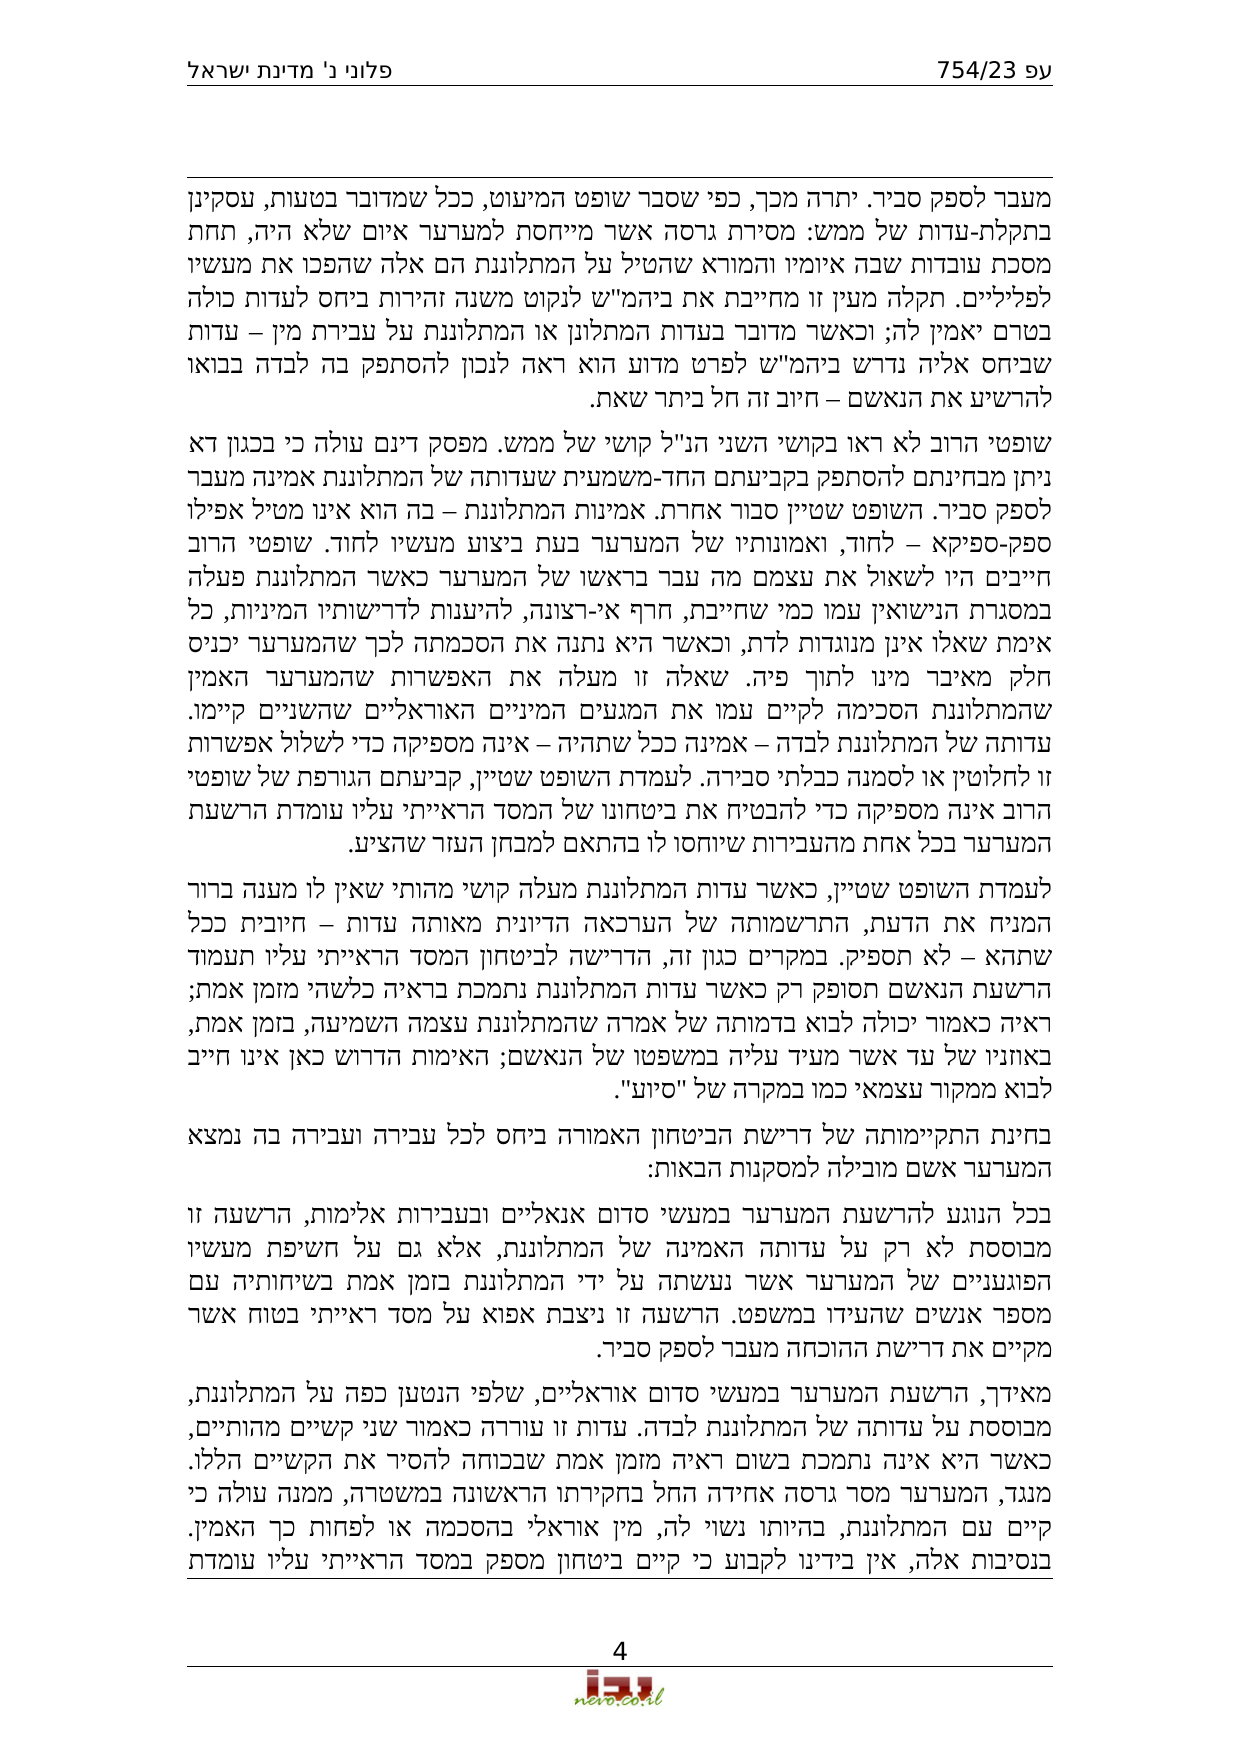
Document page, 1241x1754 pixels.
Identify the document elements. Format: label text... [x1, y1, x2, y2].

list בכל הנוגע להרשעת המערער במעשי סדום אנאליים ובעבירות אלימות, הרשעה זו מבוססת לא רק על עדותה האמינה של המתלוננת, אלא גם על חשיפת מעשיו הפוגעניים של המערער אשר נעשתה על ידי המתלוננת בזמן אמת בשיחותיה עם מספר אנשים שהעידו במשפט. הרשעה זו ניצבת אפוא על מסד ראייתי בטוח אשר מקיים את דרישת ההוכחה מעבר לספק סביר. [187, 1194, 1053, 1364]
list שופטי הרוב לא ראו בקושי השני הנ"ל קושי של ממש. מפסק דינם עולה כי בכגון דא ניתן מבחינתם להסתפק בקביעתם החד-משמעית שעדותה של המתלוננת אמינה מעבר לספק סביר. השופט שטיין סבור אחרת. אמינות המתלוננת – בה הוא אינו מטיל אפילו ספק-ספיקא – לחוד, ואמונותיו של המערער בעת ביצוע מעשיו לחוד. שופטי הרוב חייבים היו לשאול את עצמם מה עבר בראשו של המערער כאשר המתלוננת פעלה במסגרת הנישואין עמו כמי שחייבת, חרף אי-רצונה, להיענות לדרישותיו המיניות, כל אימת שאלו אינן מנוגדות לדת, וכאשר היא נתנה את הסכמתה לכך שהמערער יכניס חלק מאיבר מינו לתוך פיה. שאלה זו מעלה את האפשרות שהמערער האמין שהמתלוננת הסכימה לקיים עמו את המגעים המיניים האוראליים שהשניים קיימו. עדותה של המתלוננת לבדה – אמינה ככל שתהיה – אינה מספיקה כדי לשלול אפשרות זו לחלוטין או לסמנה כבלתי סבירה. לעמדת השופט שטיין, קביעתם הגורפת של שופטי הרוב אינה מספיקה כדי להבטיח את ביטחונו של המסד הראייתי עליו עומדת הרשעת המערער בכל אחת מהעבירות שיוחסו לו בהתאם למבחן העזר שהציע. [187, 423, 1053, 859]
picture [574, 1669, 666, 1707]
list לעמדת השופט שטיין, כאשר עדות המתלוננת מעלה קושי מהותי שאין לו מענה ברור המניח את הדעת, התרשמותה של הערכאה הדיונית מאותה עדות – חיובית ככל שתהא – לא תספיק. במקרים כגון זה, הדרישה לביטחון המסד הראייתי עליו תעמוד הרשעת הנאשם תסופק רק כאשר עדות המתלוננת נתמכת בראיה כלשהי מזמן אמת; ראיה כאמור יכולה לבוא בדמותה של אמרה שהמתלוננת עצמה השמיעה, בזמן אמת, באוזניו של עד אשר מעיד עליה במשפטו של הנאשם; האימות הדרוש כאן אינו חייב לבוא ממקור עצמאי כמו במקרה של "סיוע". [187, 869, 1053, 1105]
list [187, 178, 1053, 414]
list בחינת התקיימותה של דרישת הביטחון האמורה ביחס לכל עבירה ועבירה בה נמצא המערער אשם מובילה למסקנות הבאות: [187, 1115, 1053, 1184]
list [187, 1373, 1053, 1578]
